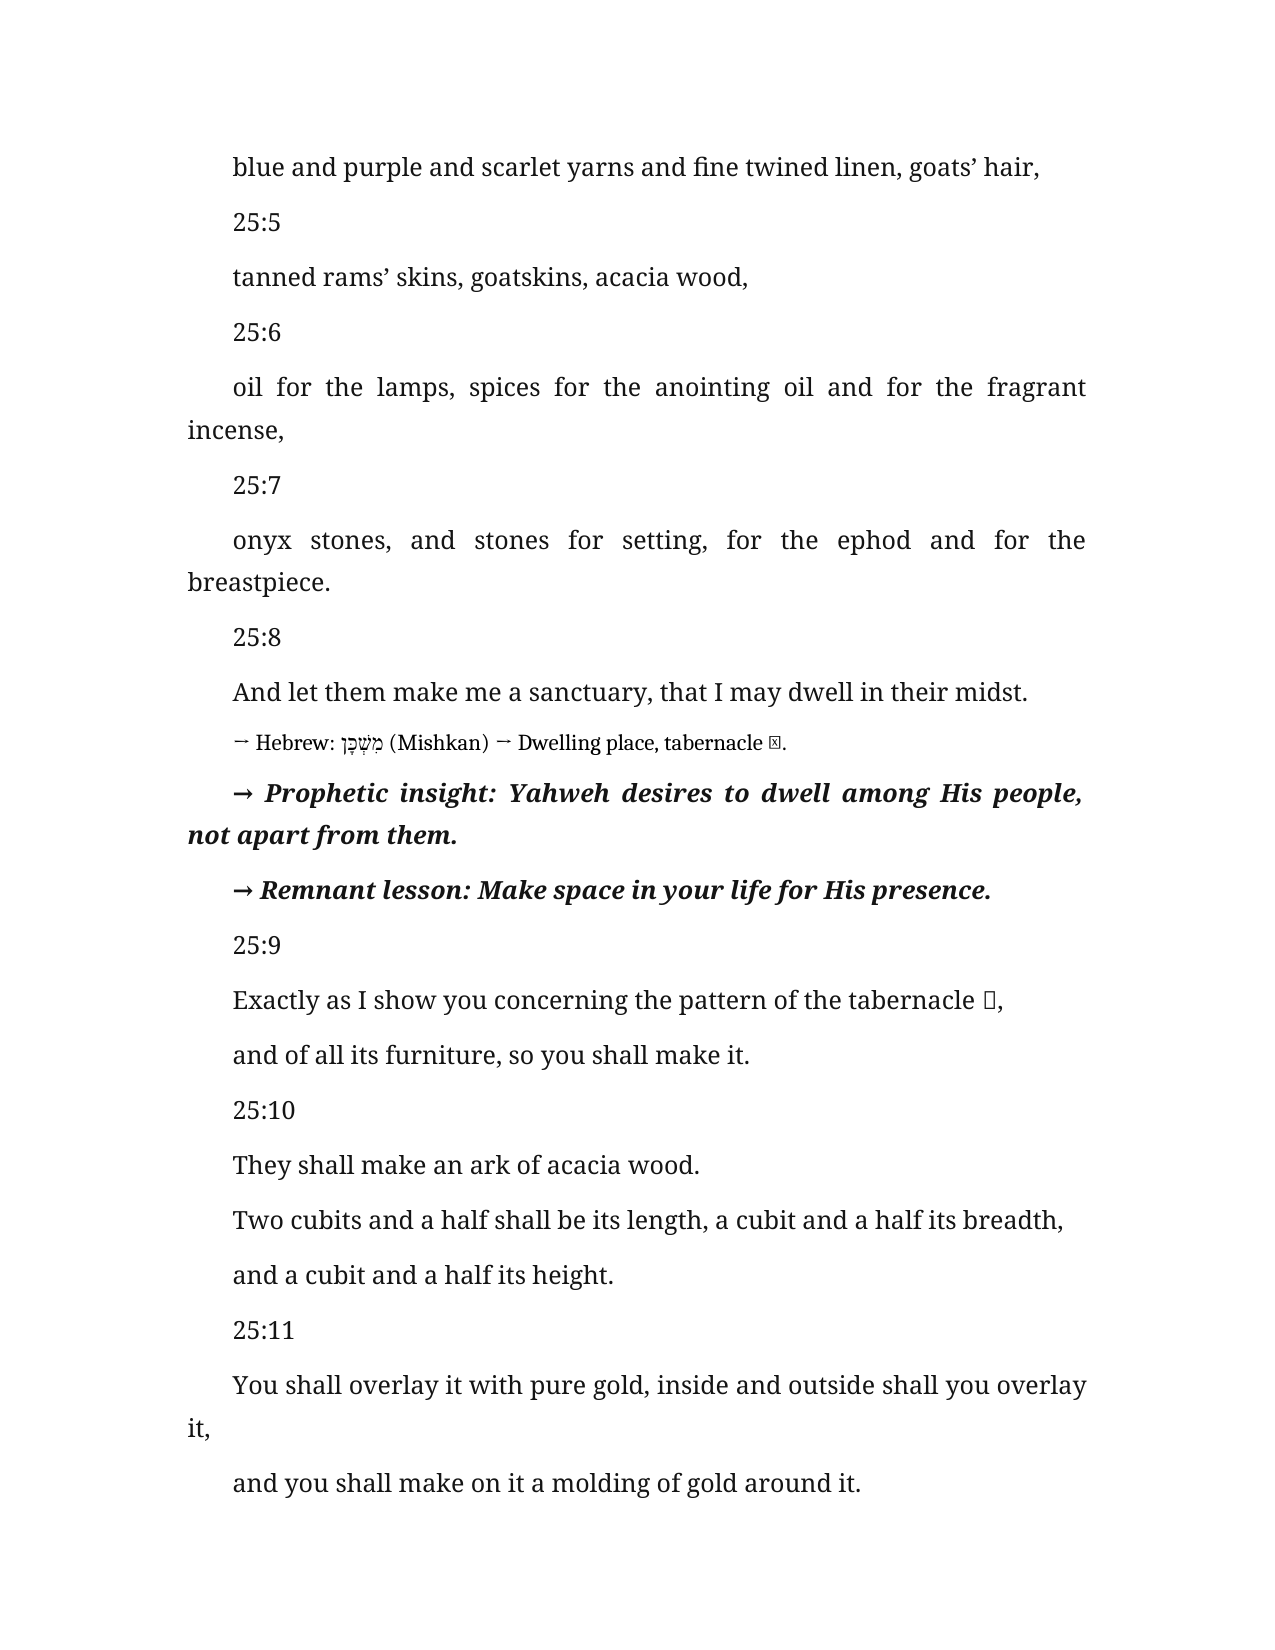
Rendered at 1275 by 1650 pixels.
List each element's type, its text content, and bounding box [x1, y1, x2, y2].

text 25:8 [187, 620, 1087, 654]
text 25:5 [187, 205, 1087, 239]
text They shall make an ark of acacia wood. [187, 1148, 1087, 1182]
text oil for the lamps, spices for the anointing oil and for the fragrant incense, [187, 370, 1087, 447]
text 25:10 [187, 1093, 1087, 1127]
text 25:6 [187, 315, 1087, 349]
text onyx stones, and stones for setting, for the ephod and for the breastpiece. [187, 522, 1087, 599]
text → Remnant lesson: Make space in your life for His presence. [187, 873, 1087, 907]
text blue and purple and scarlet yarns and fine twined linen, goats’ hair, [187, 150, 1087, 184]
text → Hebrew: מִשְׁכָּן (Mishkan) → Dwelling place, tabernacle 🕎. [187, 730, 1087, 756]
text Exactly as I show you concerning the pattern of the tabernacle 🕎, [187, 983, 1087, 1017]
text 25:11 [187, 1313, 1087, 1347]
text And let them make me a sanctuary, that I may dwell in their midst. [187, 675, 1087, 709]
text tanned rams’ skins, goatskins, acacia wood, [187, 260, 1087, 294]
text 25:7 [187, 467, 1087, 502]
text 25:9 [187, 928, 1087, 962]
text and a cubit and a half its height. [187, 1258, 1087, 1292]
text → Prophetic insight: Yahweh desires to dwell among His people, not apart from them. [187, 775, 1087, 852]
text Two cubits and a half shall be its length, a cubit and a half its breadth, [187, 1203, 1087, 1237]
text You shall overlay it with pure gold, inside and outside shall you overlay it, [187, 1368, 1087, 1444]
text and of all its furniture, so you shall make it. [187, 1038, 1087, 1072]
text and you shall make on it a molding of gold around it. [187, 1465, 1087, 1499]
